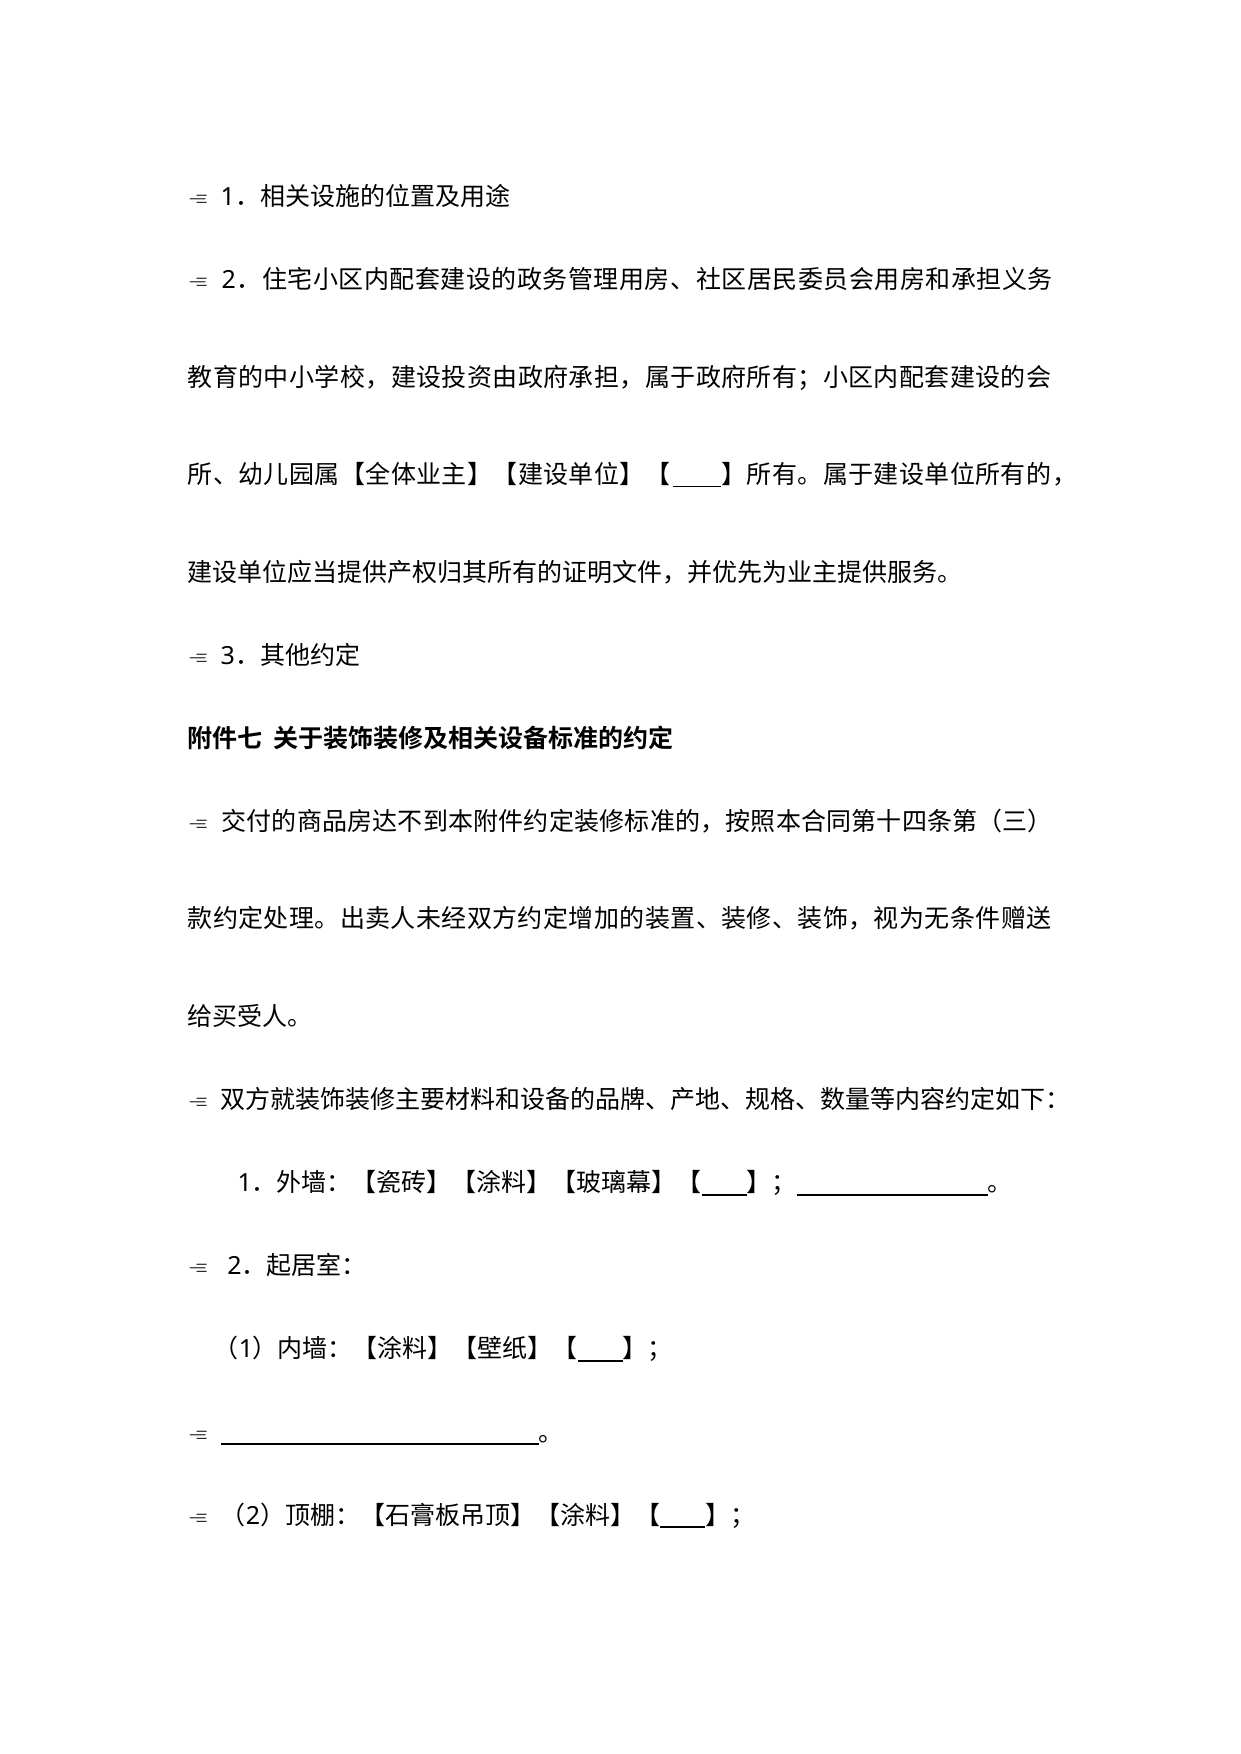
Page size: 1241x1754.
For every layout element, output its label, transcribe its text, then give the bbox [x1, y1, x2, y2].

text  （2）顶棚：【石膏板吊顶】【涂料】【 】； [187, 1481, 1053, 1546]
text  1．相关设施的位置及用途 [187, 162, 1053, 227]
text 1．外墙：【瓷砖】【涂料】【玻璃幕】【 】； 。 [237, 1148, 1053, 1213]
text  交付的商品房达不到本附件约定装修标准的，按照本合同第十四条第（三）款约定处理。出卖人未经双方约定增加的装置、装修、装饰，视为无条件赠送给买受人。 [187, 787, 1053, 1047]
text （1）内墙：【涂料】【壁纸】【 】； [187, 1314, 1053, 1379]
text  3．其他约定 [187, 621, 1053, 686]
text  2．起居室： [187, 1231, 1053, 1296]
text  。 [187, 1398, 1053, 1463]
text 附件七 关于装饰装修及相关设备标准的约定 [187, 704, 1053, 769]
text  双方就装饰装修主要材料和设备的品牌、产地、规格、数量等内容约定如下： [187, 1065, 1053, 1130]
text  2．住宅小区内配套建设的政务管理用房、社区居民委员会用房和承担义务教育的中小学校，建设投资由政府承担，属于政府所有；小区内配套建设的会所、幼儿园属【全体业主】【建设单位】【 】所有。属于建设单位所有的，建设单位应当提供产权归其所有的证明文件，并优先为业主提供服务。 [187, 245, 1053, 603]
